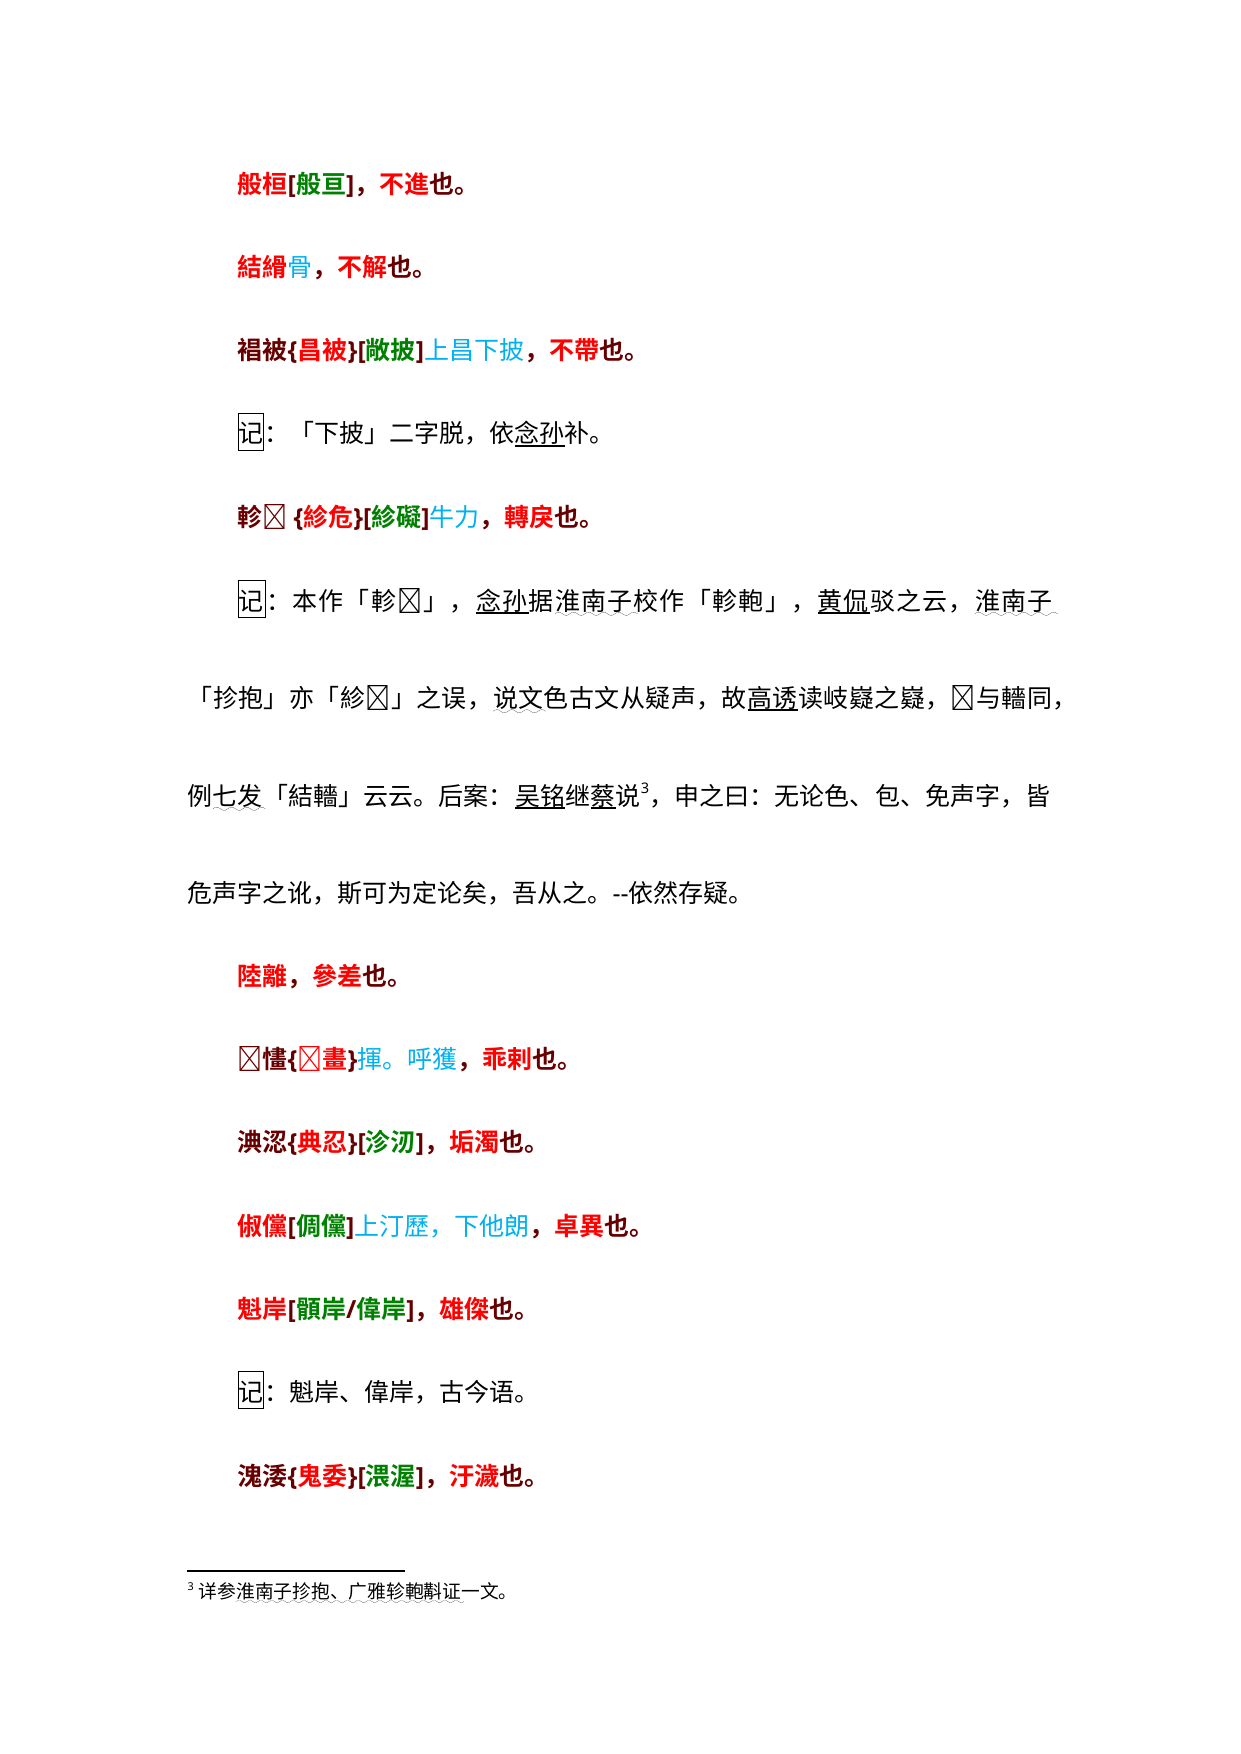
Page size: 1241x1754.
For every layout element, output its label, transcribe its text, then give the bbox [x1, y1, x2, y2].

text 結縎骨，不解也。 [187, 233, 1053, 298]
text 记：「下披」二字脱，依念孙补。 [187, 399, 1053, 464]
text 魁岸[顝岸/偉岸]，雄傑也。 [187, 1275, 1053, 1340]
text 軫𫏸 {紾危}[紾礙]牛力，轉戾也。 [187, 483, 1053, 548]
text 陸離，參差也。 [187, 942, 1053, 1007]
text 记：本作「軫𨋭」，念孙据淮南子校作「軫軳」，黄侃驳之云，淮南子「抮抱」亦「紾𢬘」之误，说文色古文从疑声，故高诱读岐嶷之嶷，𨋭与轖同，例七发「結轖」云云。后案：吴铭继蔡说，申之曰：无论色、包、免声字，皆危声字之讹，斯可为定论矣，吾从之。--依然存疑。 [187, 567, 1053, 924]
text 溾涹{鬼委}[渨渥]，汙濊也。 [187, 1442, 1053, 1507]
text 𢾁㦎{𢾁畫}揮。呼獲，乖剌也。 [187, 1025, 1053, 1090]
text 淟涊{典忍}[沴㲽]，垢濁也。 [187, 1108, 1053, 1173]
text 记：魁岸、偉岸，古今语。 [187, 1358, 1053, 1423]
text 裮被{昌被}[敞披]上昌下披，不帶也。 [187, 316, 1053, 381]
text 般桓[般亘]，不進也。 [187, 150, 1053, 215]
text 俶儻[倜儻]上汀歷，下他朗，卓異也。 [187, 1192, 1053, 1257]
